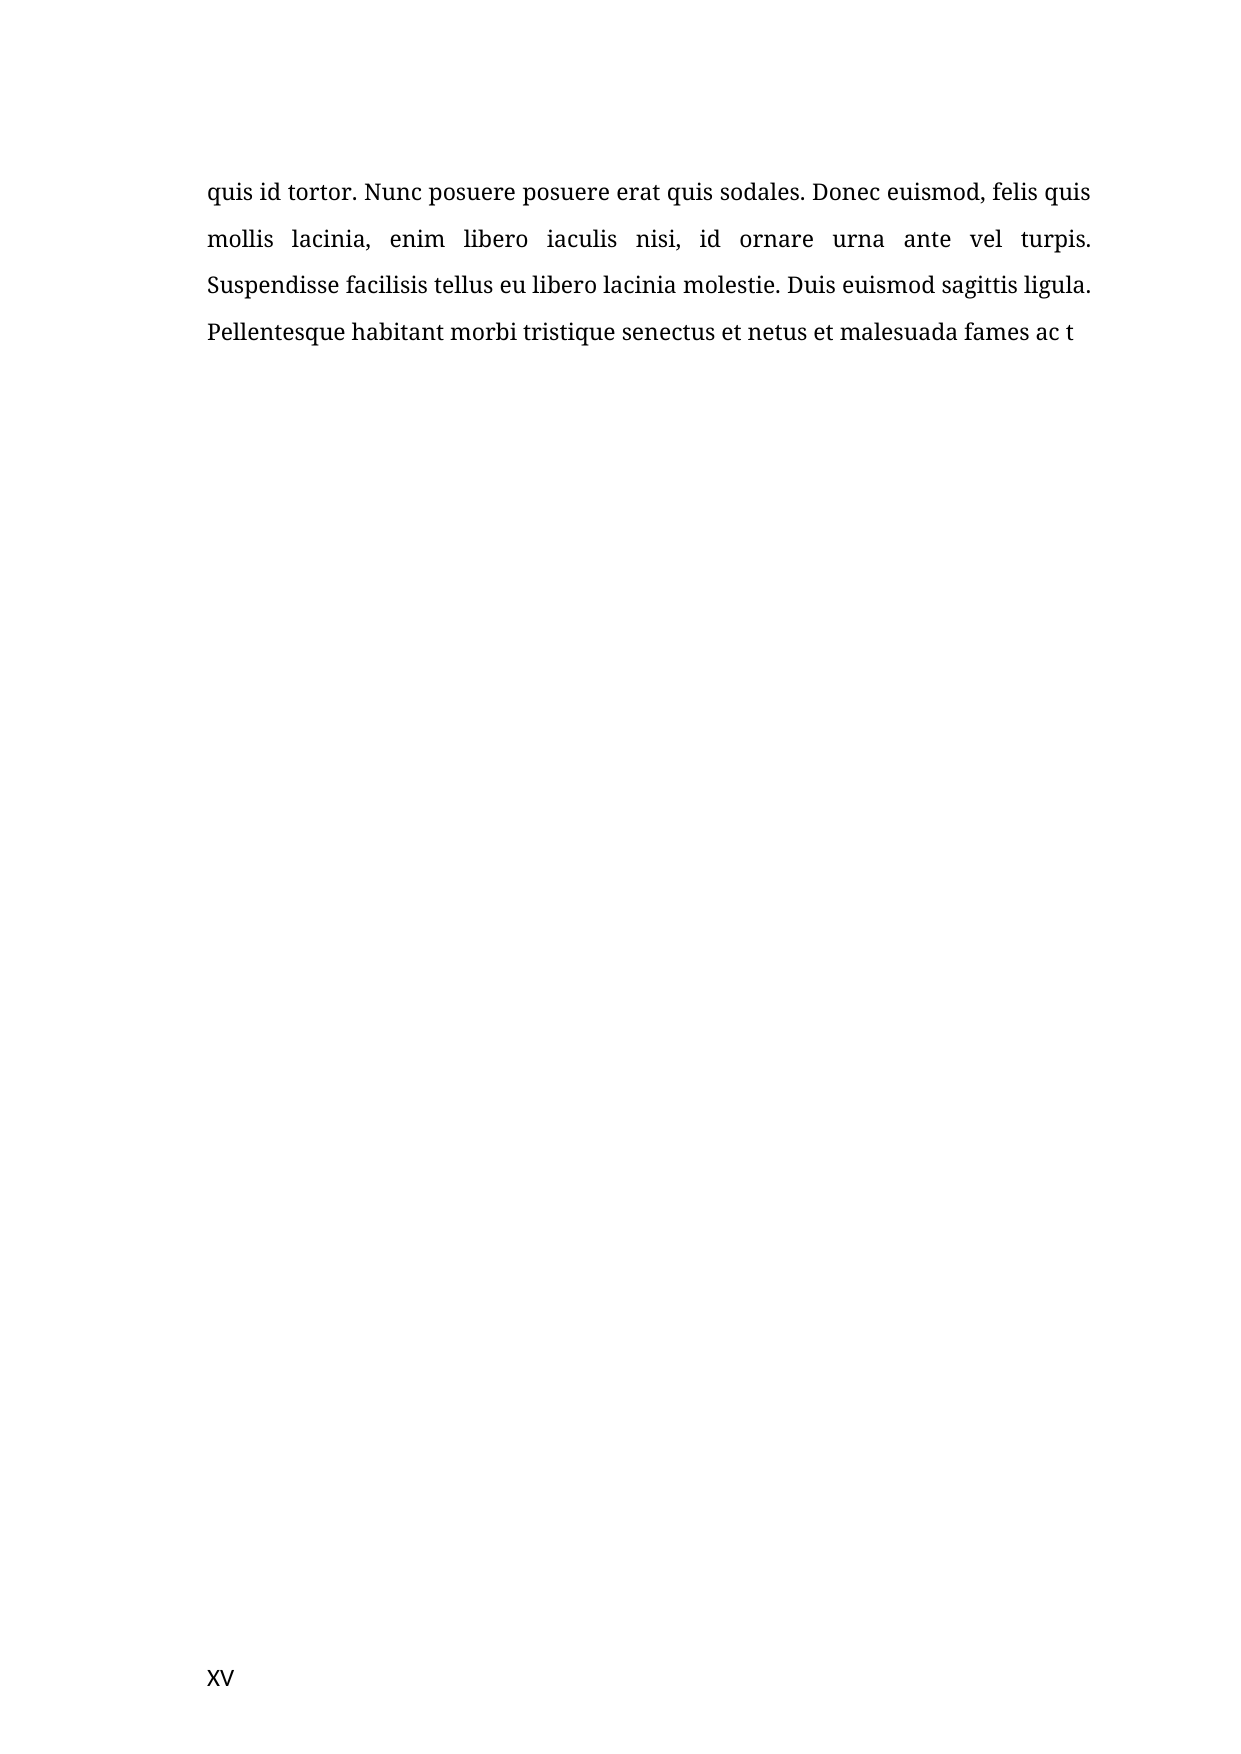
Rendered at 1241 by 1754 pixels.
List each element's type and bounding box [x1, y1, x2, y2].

text [207, 176, 1092, 348]
